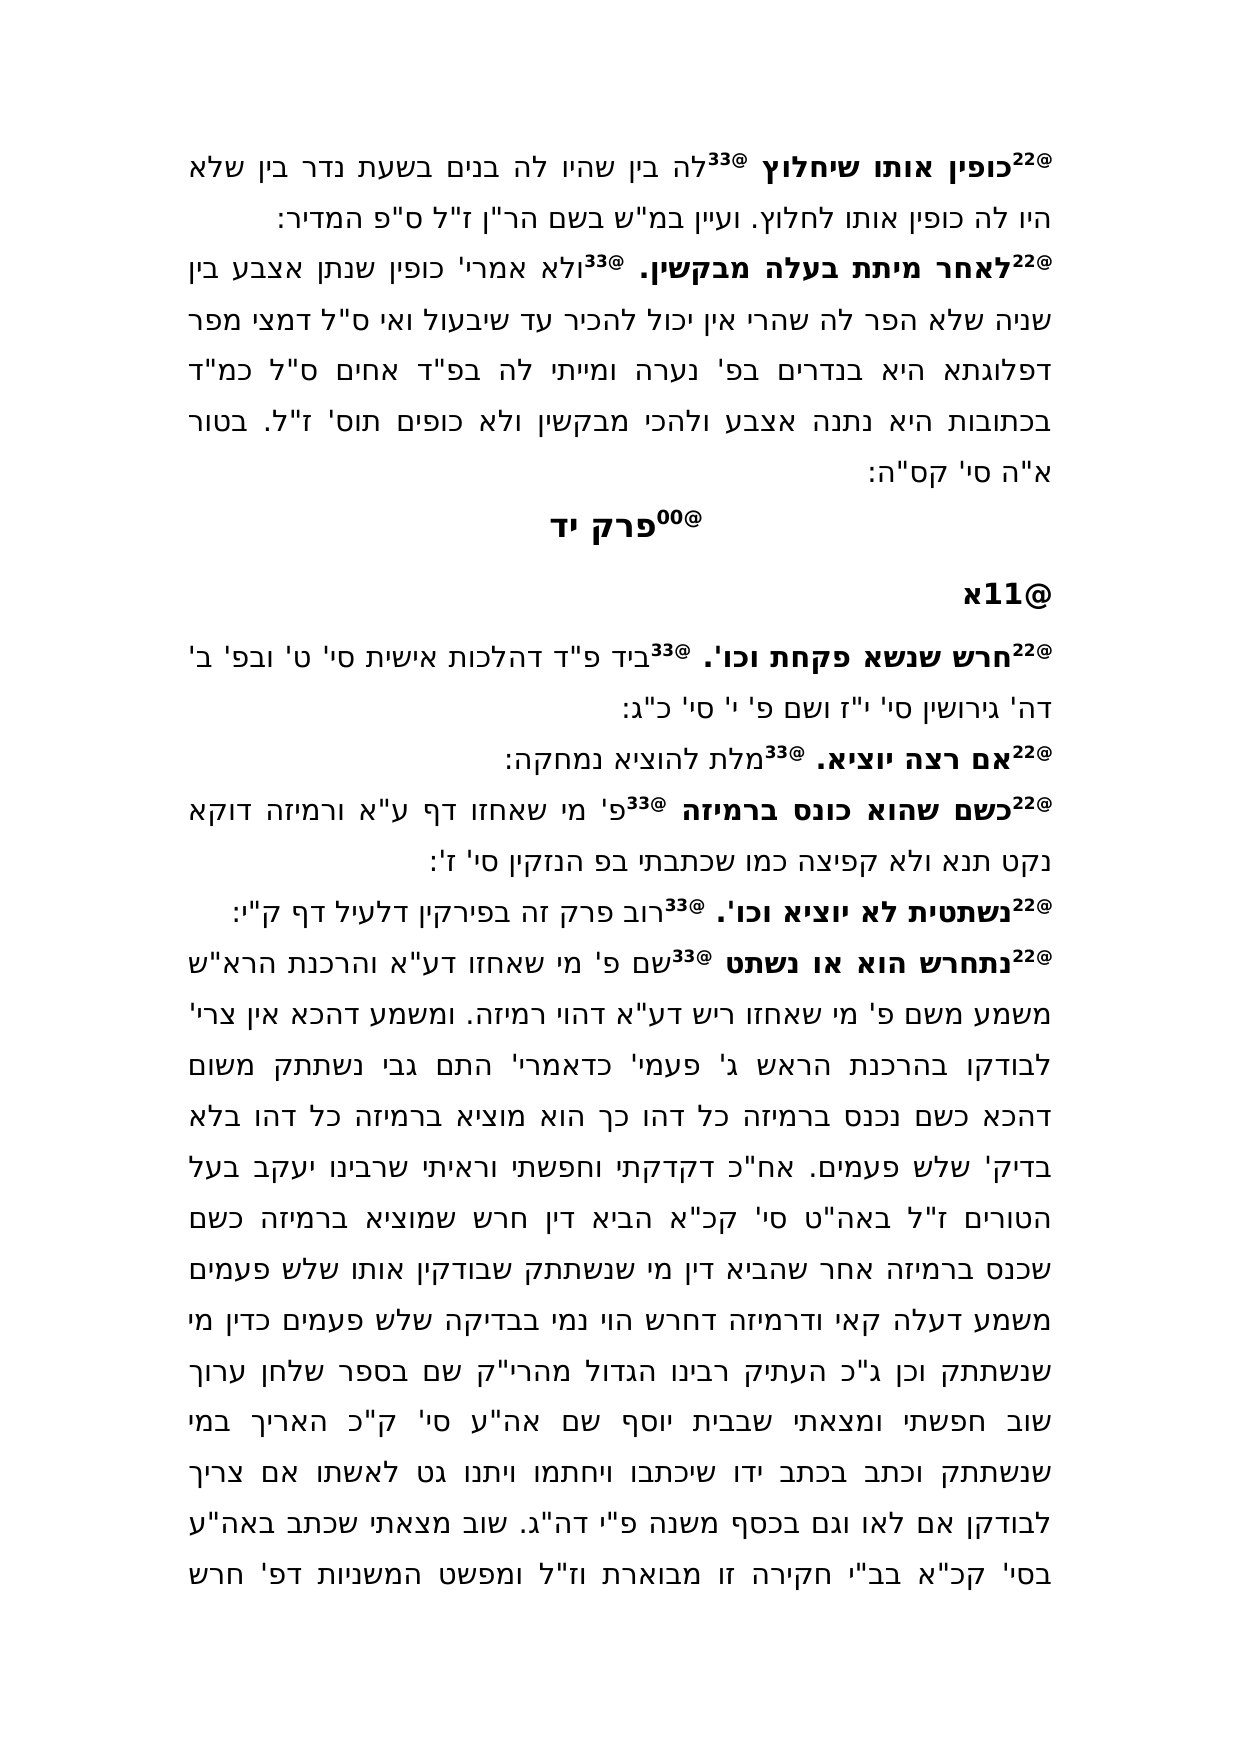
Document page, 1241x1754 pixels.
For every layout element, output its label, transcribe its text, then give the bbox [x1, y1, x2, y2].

text @22אם רצה יוציא. @33מלת להוציא נמחקה: [187, 743, 1053, 777]
subtitle @11א [187, 577, 1053, 611]
subtitle @00פרק יד [187, 507, 1053, 545]
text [187, 946, 1053, 1592]
text @22חרש שנשא פקחת וכו'. @33ביד פ"ד דהלכות אישית סי' ט' ובפ' ב' דה' גירושין סי' י"ז ושם פ' י' סי' כ"ג: [187, 641, 1053, 726]
text @22לאחר מיתת בעלה מבקשין. @33ולא אמרי' כופין שנתן אצבע בין שניה שלא הפר לה שהרי אין יכול להכיר עד שיבעול ואי ס"ל דמצי מפר דפלוגתא היא בנדרים בפ' נערה ומייתי לה בפ"ד אחים ס"ל כמ"ד בכתובות היא נתנה אצבע ולהכי מבקשין ולא כופים תוס' ז"ל. בטור א"ה סי' קס"ה: [187, 252, 1053, 489]
text @22נשתטית לא יוציא וכו'. @33רוב פרק זה בפירקין דלעיל דף ק"י: [187, 895, 1053, 929]
text @22כשם שהוא כונס ברמיזה @33פ' מי שאחזו דף ע"א ורמיזה דוקא נקט תנא ולא קפיצה כמו שכתבתי בפ הנזקין סי' ז': [187, 793, 1053, 878]
text @22כופין אותו שיחלוץ @33לה בין שהיו לה בנים בשעת נדר בין שלא היו לה כופין אותו לחלוץ. ועיין במ"ש בשם הר"ן ז"ל ס"פ המדיר: [187, 150, 1053, 235]
